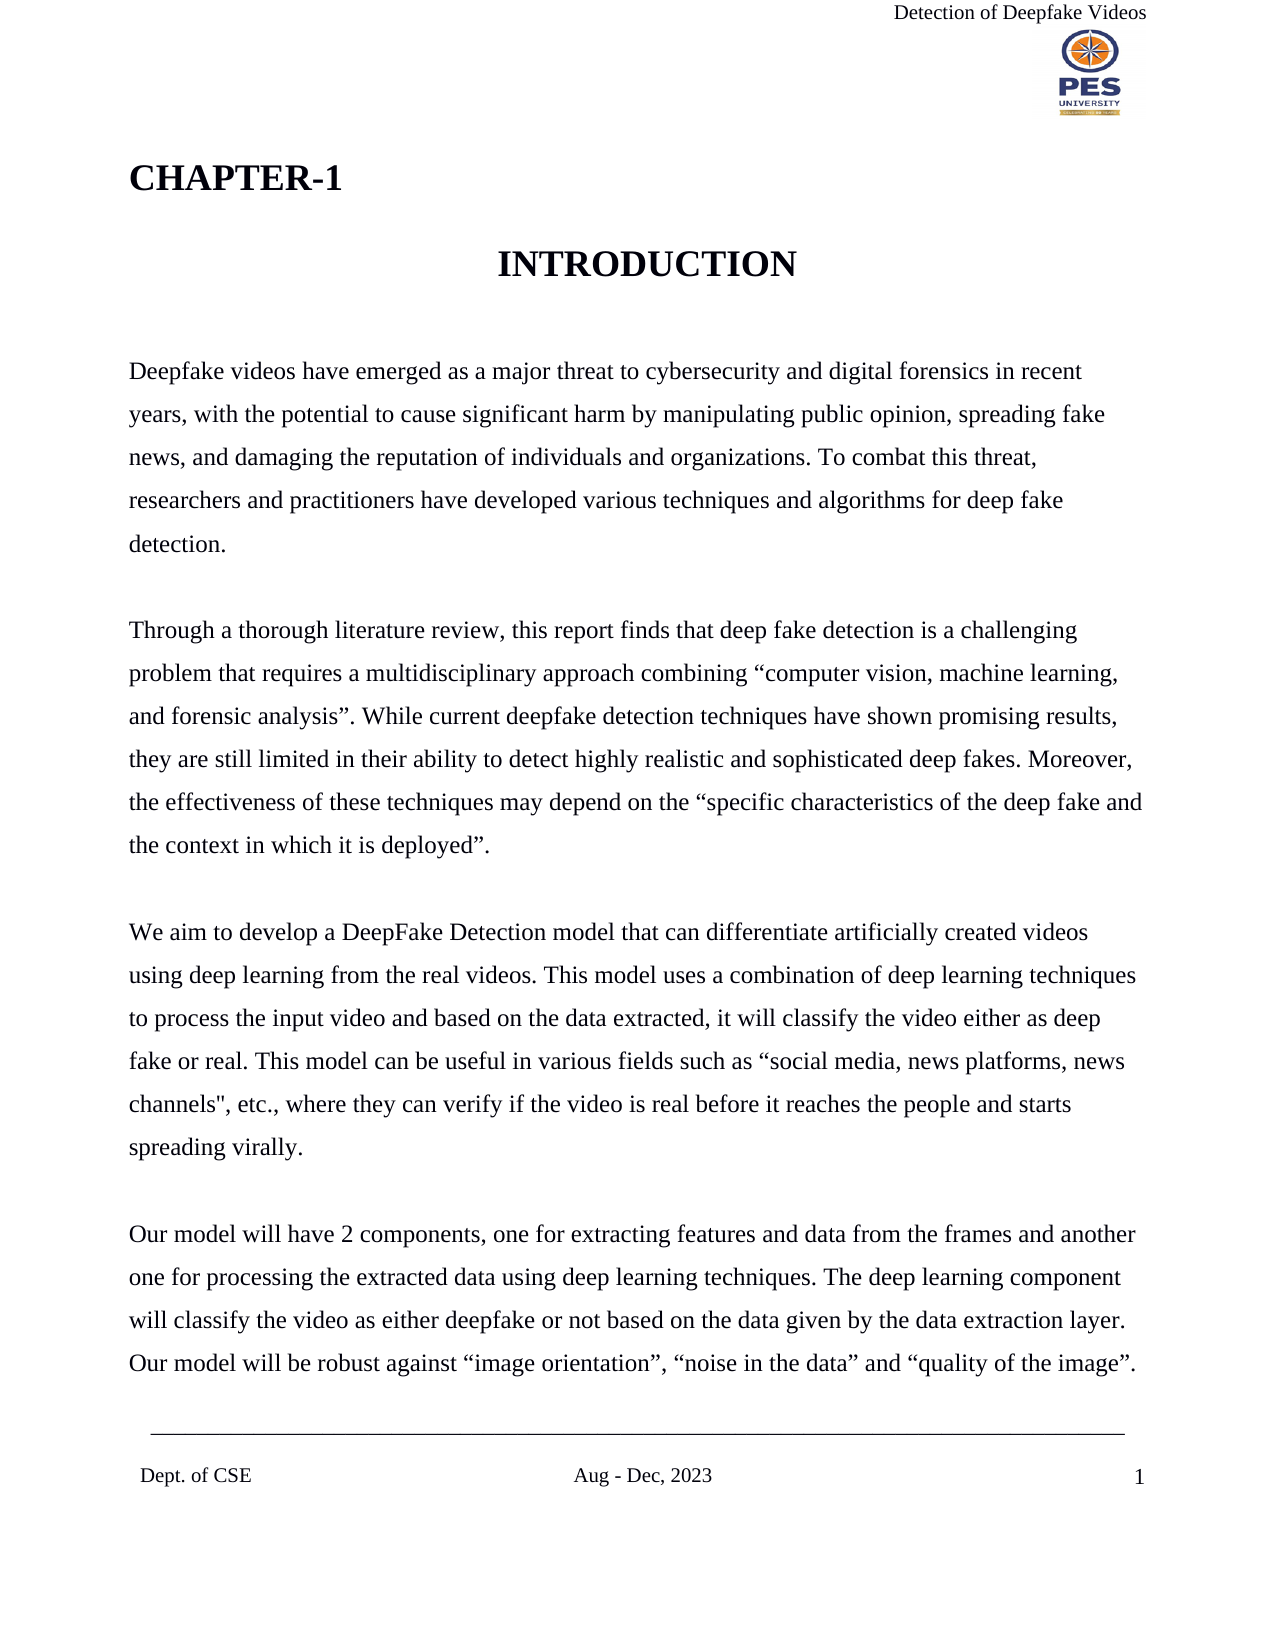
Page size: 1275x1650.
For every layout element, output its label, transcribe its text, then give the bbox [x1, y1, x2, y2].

text We aim to develop a DeepFake Detection model that can differentiate artificially created videos using deep learning from the real videos. This model uses a combination of deep learning techniques to process the input video and based on the data extracted, it will classify the video either as deep fake or real. This model can be useful in various fields such as “social media, news platforms, news channels'', etc., where they can verify if the video is real before it reaches the people and starts spreading virally. [128, 917, 1146, 1161]
text INTRODUCTION [147, 241, 1146, 284]
text Deepfake videos have emerged as a major threat to cybersecurity and digital forensics in recent years, with the potential to cause significant harm by manipulating public opinion, spreading fake news, and damaging the reputation of individuals and organizations. To combat this threat, researchers and practitioners have developed various techniques and algorithms for deep fake detection. [128, 356, 1146, 557]
text CHAPTER-1 [128, 155, 1146, 198]
text Our model will have 2 components, one for extracting features and data from the frames and another one for processing the extracted data using deep learning techniques. The deep learning component will classify the video as either deepfake or not based on the data given by the data extraction layer. Our model will be robust against “image orientation”, “noise in the data” and “quality of the image”. [128, 1219, 1146, 1377]
text Through a thorough literature review, this report finds that deep fake detection is a challenging problem that requires a multidisciplinary approach combining “computer vision, machine learning, and forensic analysis”. While current deepfake detection techniques have shown promising results, they are still limited in their ability to detect highly realistic and sophisticated deep fakes. Moreover, the effectiveness of these techniques may depend on the “specific characteristics of the deep fake and the context in which it is deployed”. [128, 615, 1146, 859]
picture [1032, 24, 1147, 119]
